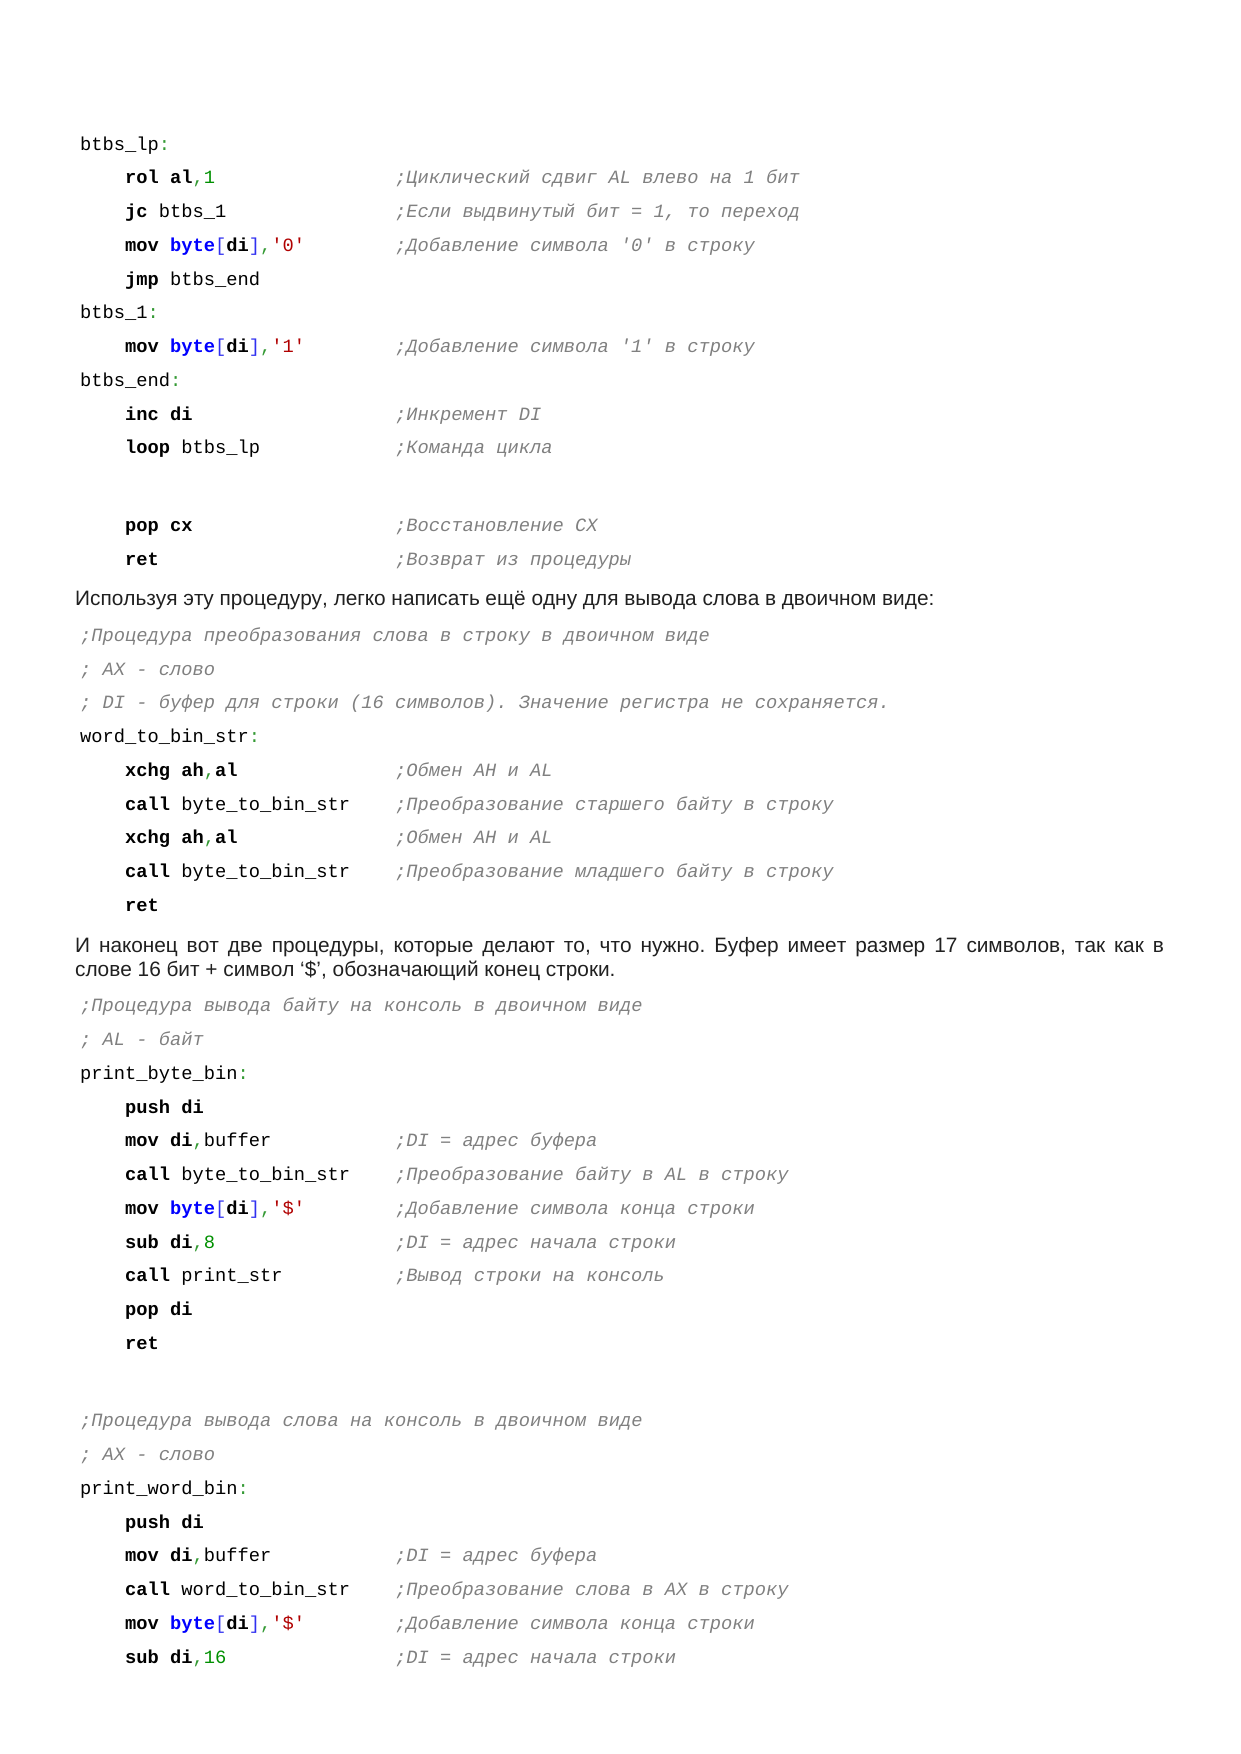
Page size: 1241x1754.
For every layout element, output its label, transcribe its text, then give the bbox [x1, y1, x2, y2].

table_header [74, 981, 795, 1672]
table_header ;Процедура преобразования слова в строку в двоичном виде ; AX - слово ; DI - буфер для строки (16 символов). Значение регистра не сохраняется. word_to_bin_str: xchg ah,al ;Обмен AH и AL call byte_to_bin_str ;Преобразование старшего байту в строку xchg ah,al ;Обмен AH и AL call byte_to_bin_str ;Преобразование младшего байту в строку ret [74, 610, 896, 920]
text И наконец вот две процедуры, которые делают то, что нужно. Буфер имеет размер 17 символов, так как в слове 16 бит + символ ‘$’, обозначающий конец строки. [75, 933, 1165, 981]
text Используя эту процедуру, легко написать ещё одну для вывода слова в двоичном виде: [75, 586, 1165, 610]
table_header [74, 75, 885, 574]
